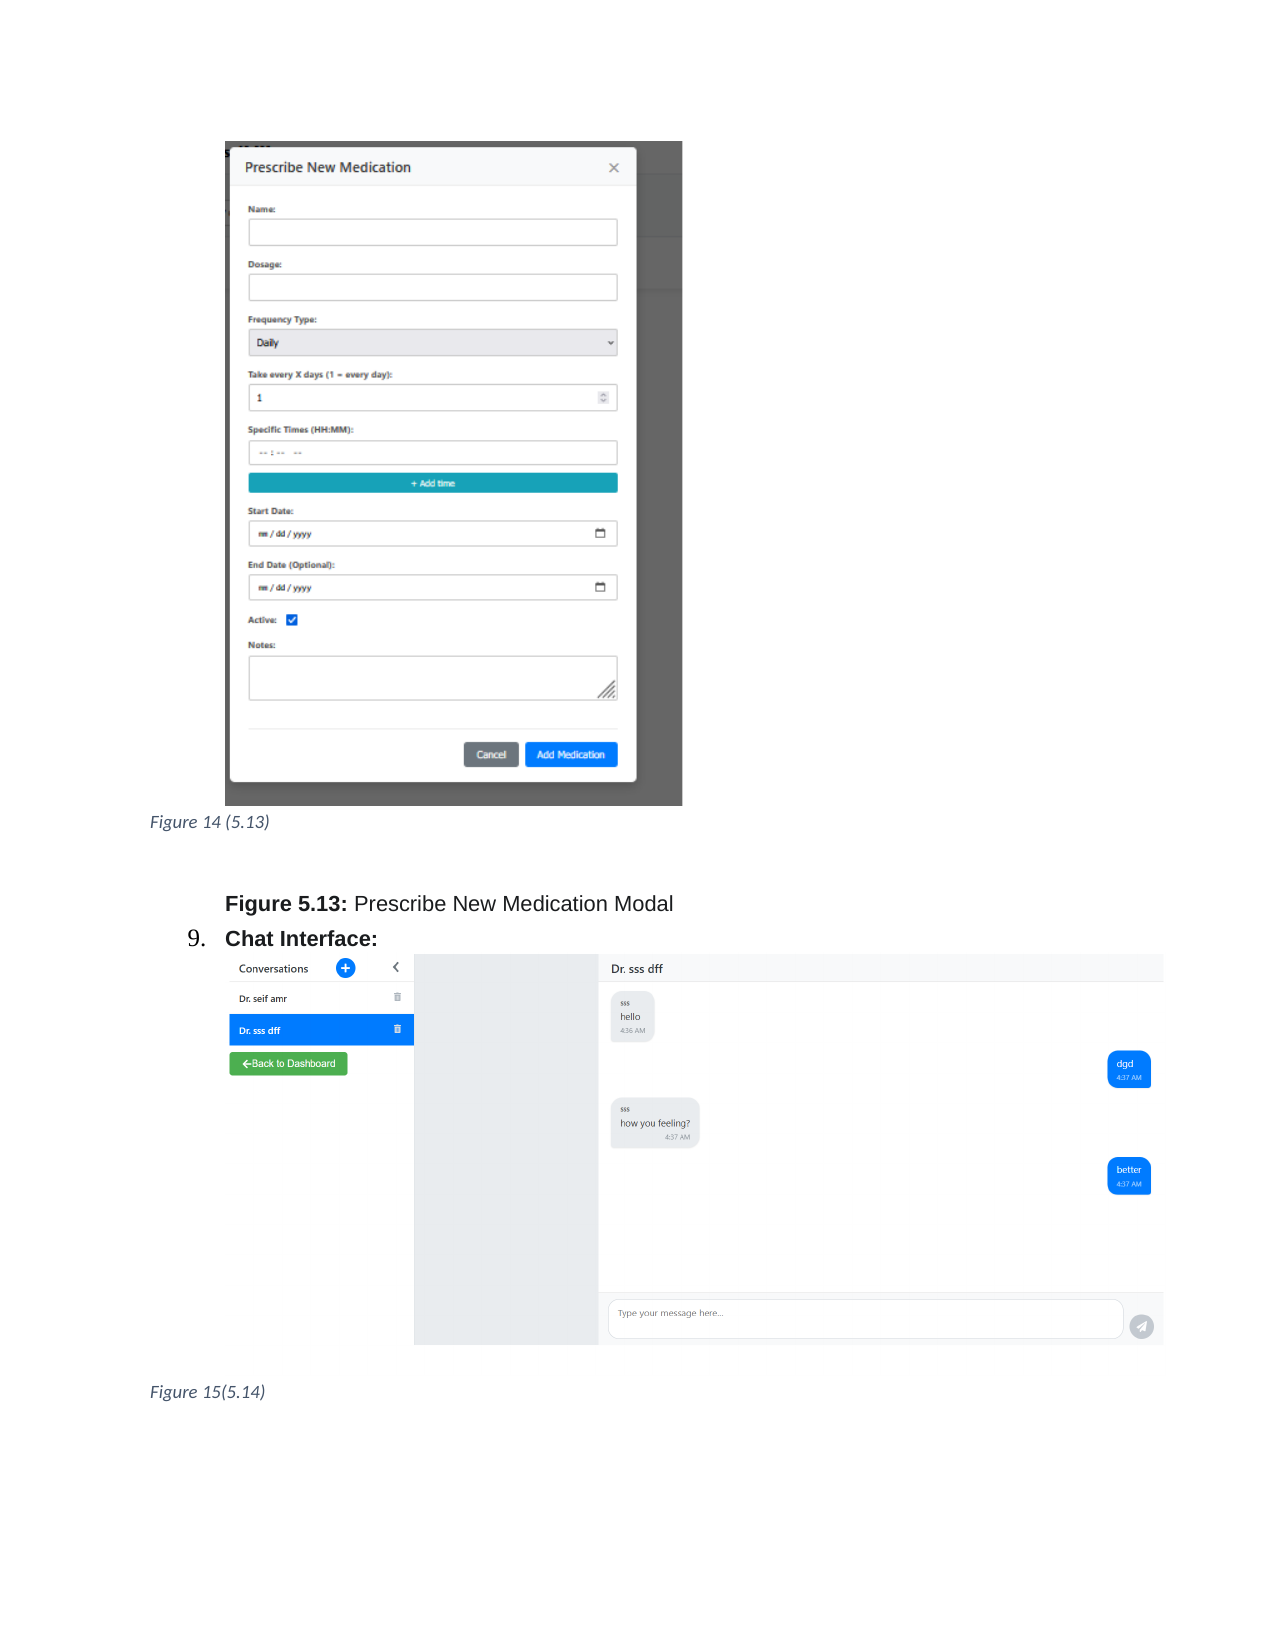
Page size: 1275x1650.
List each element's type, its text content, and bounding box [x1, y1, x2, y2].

picture [225, 141, 683, 806]
picture [225, 952, 1166, 1376]
text Figure 5.13: Prescribe New Medication Modal [225, 854, 1162, 916]
